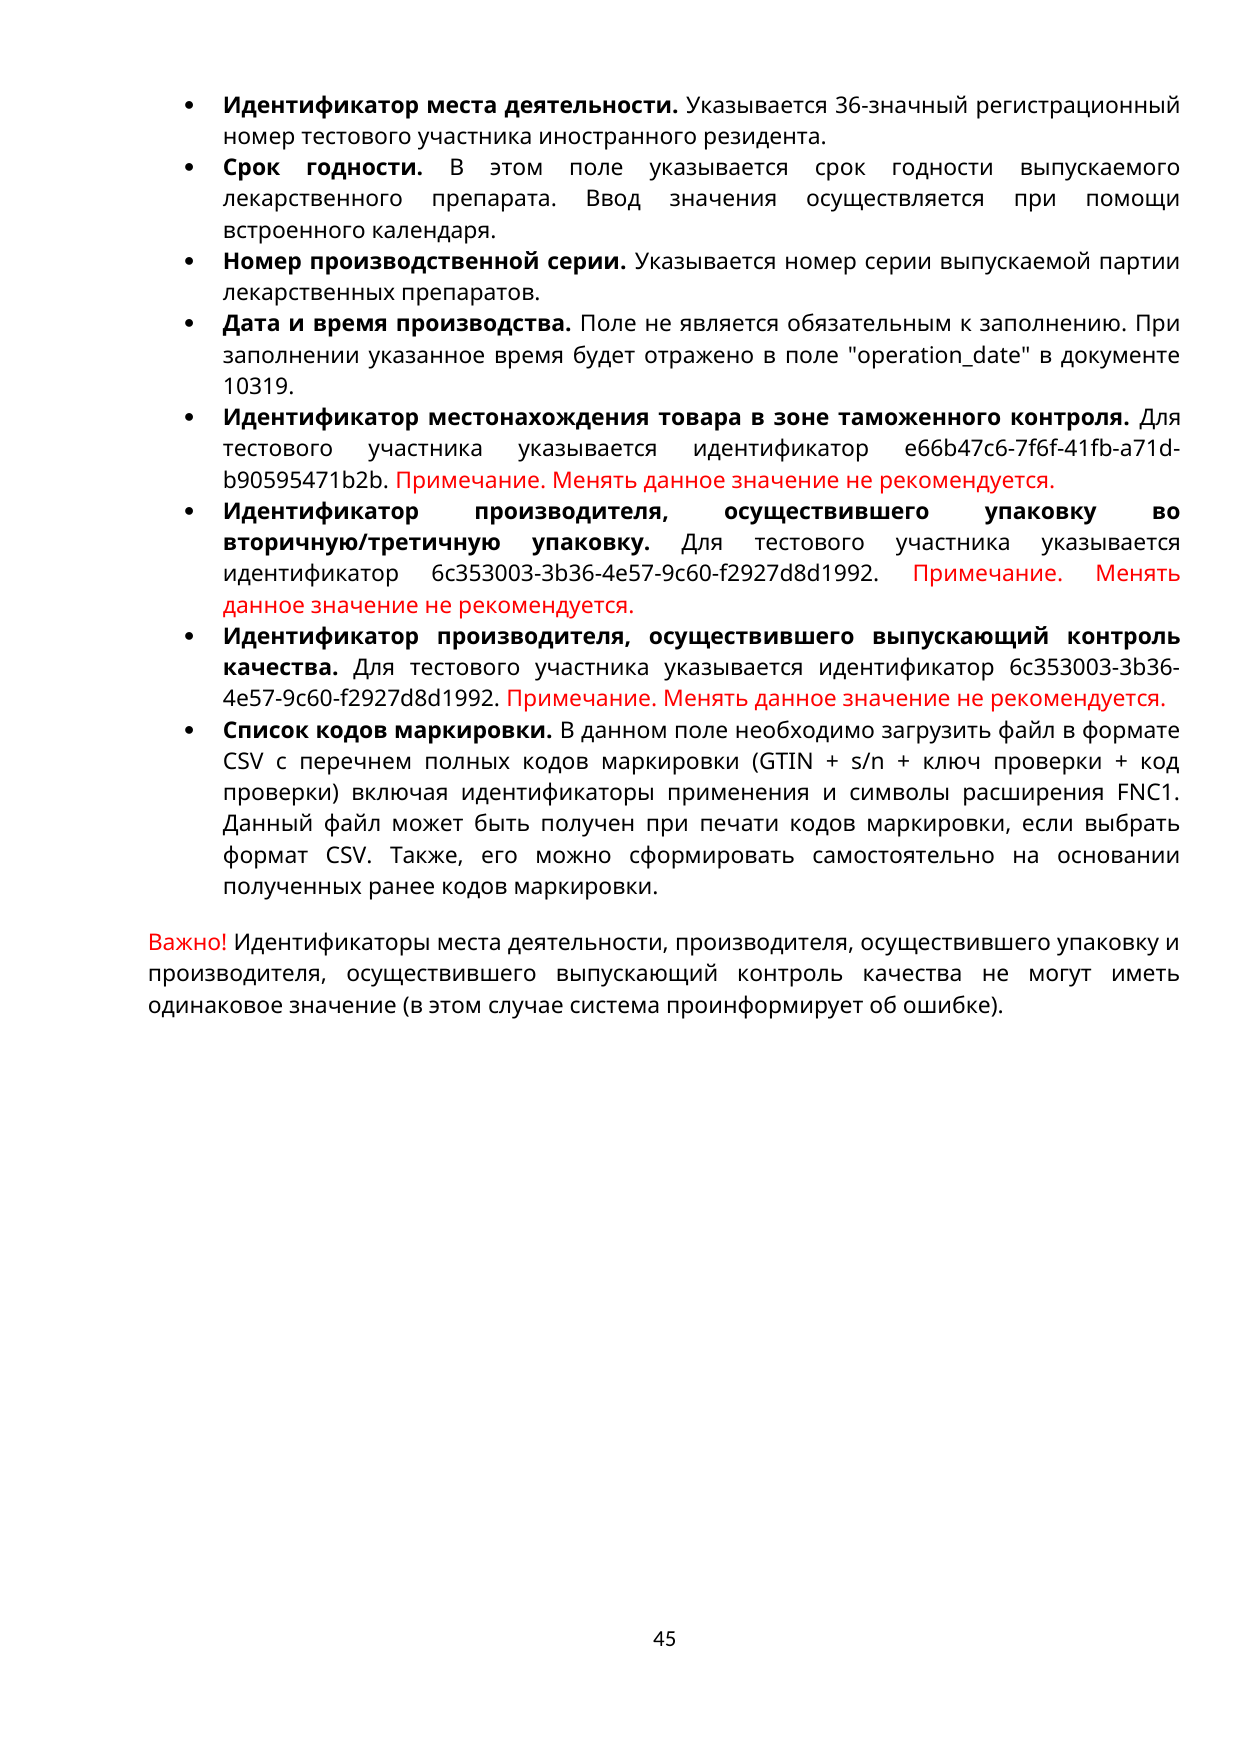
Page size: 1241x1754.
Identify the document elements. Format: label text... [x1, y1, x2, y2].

list Идентификатор производителя, осуществившего выпускающий контроль качества. Для тестового участника указывается идентификатор 6c353003-3b36-4e57-9c60-f2927d8d1992. Примечание. Менять данное значение не рекомендуется. [185, 620, 1181, 714]
list Номер производственной серии. Указывается номер серии выпускаемой партии лекарственных препаратов. [185, 245, 1181, 307]
list Идентификатор места деятельности. Указывается 36-значный регистрационный номер тестового участника иностранного резидента. [185, 89, 1181, 151]
text Важно! Идентификаторы места деятельности, производителя, осуществившего упаковку и производителя, осуществившего выпускающий контроль качества не могут иметь одинаковое значение (в этом случае система проинформирует об ошибке). [148, 926, 1181, 1020]
list Идентификатор местонахождения товара в зоне таможенного контроля. Для тестового участника указывается идентификатор e66b47c6-7f6f-41fb-a71d-b90595471b2b. Примечание. Менять данное значение не рекомендуется. [185, 401, 1181, 495]
list Идентификатор производителя, осуществившего упаковку во вторичную/третичную упаковку. Для тестового участника указывается идентификатор 6c353003-3b36-4e57-9c60-f2927d8d1992. Примечание. Менять данное значение не рекомендуется. [185, 495, 1181, 620]
list Список кодов маркировки. В данном поле необходимо загрузить файл в формате CSV с перечнем полных кодов маркировки (GTIN + s/n + ключ проверки + код проверки) включая идентификаторы применения и символы расширения FNC1. Данный файл может быть получен при печати кодов маркировки, если выбрать формат CSV. Также, его можно сформировать самостоятельно на основании полученных ранее кодов маркировки. [185, 714, 1181, 901]
list Срок годности. В этом поле указывается срок годности выпускаемого лекарственного препарата. Ввод значения осуществляется при помощи встроенного календаря. [185, 151, 1181, 245]
list Дата и время производства. Поле не является обязательным к заполнению. При заполнении указанное время будет отражено в поле "operation_date" в документе 10319. [185, 307, 1181, 401]
